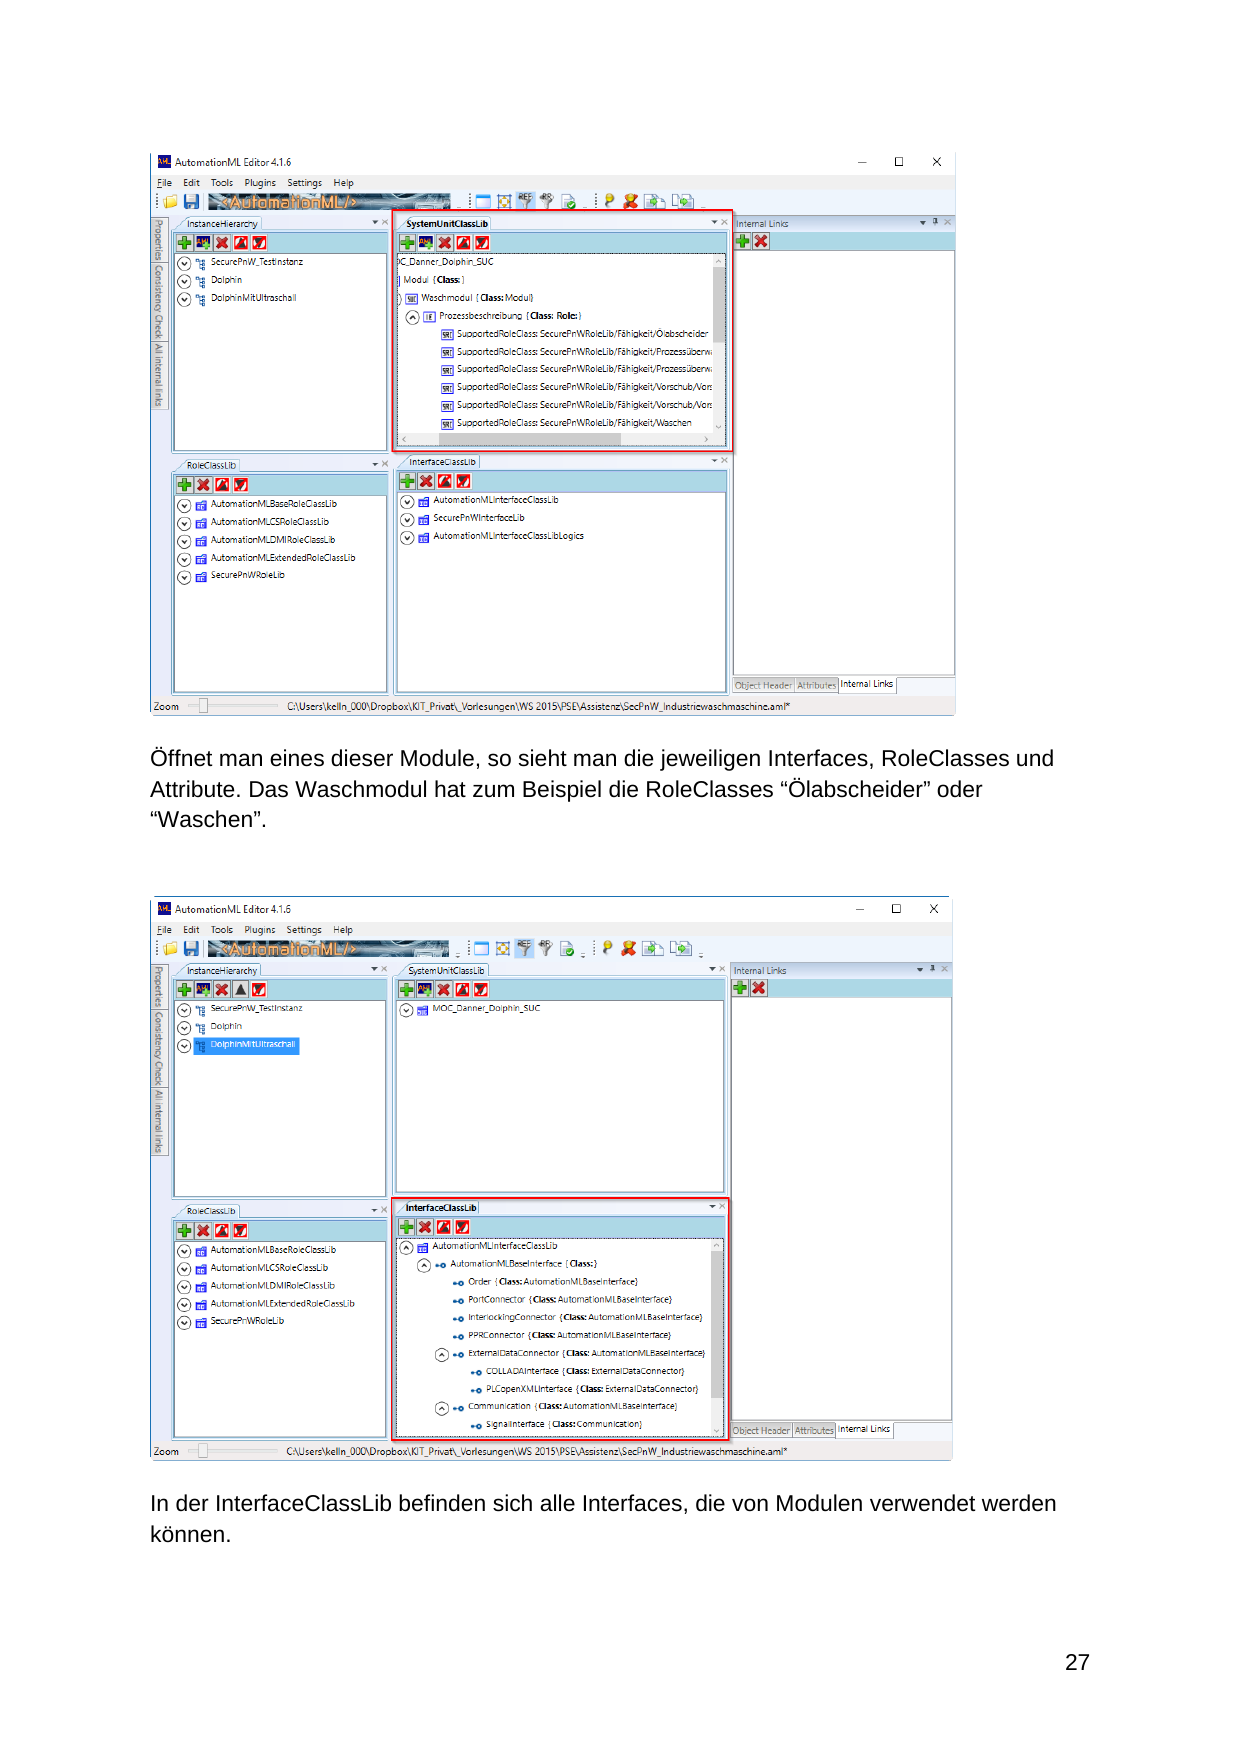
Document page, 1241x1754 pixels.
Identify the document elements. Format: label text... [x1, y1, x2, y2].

picture [150, 896, 953, 1461]
picture [150, 150, 956, 716]
text Öffnet man eines dieser Module, so sieht man die jeweiligen Interfaces, RoleClasses und Attribute. Das Waschmodul hat zum Beispiel die RoleClasses “Ölabscheider” oder “Waschen”. [150, 715, 1090, 832]
text In der InterfaceClassLib befinden sich alle Interfaces, die von Modulen verwendet werden können. [150, 1490, 1090, 1547]
